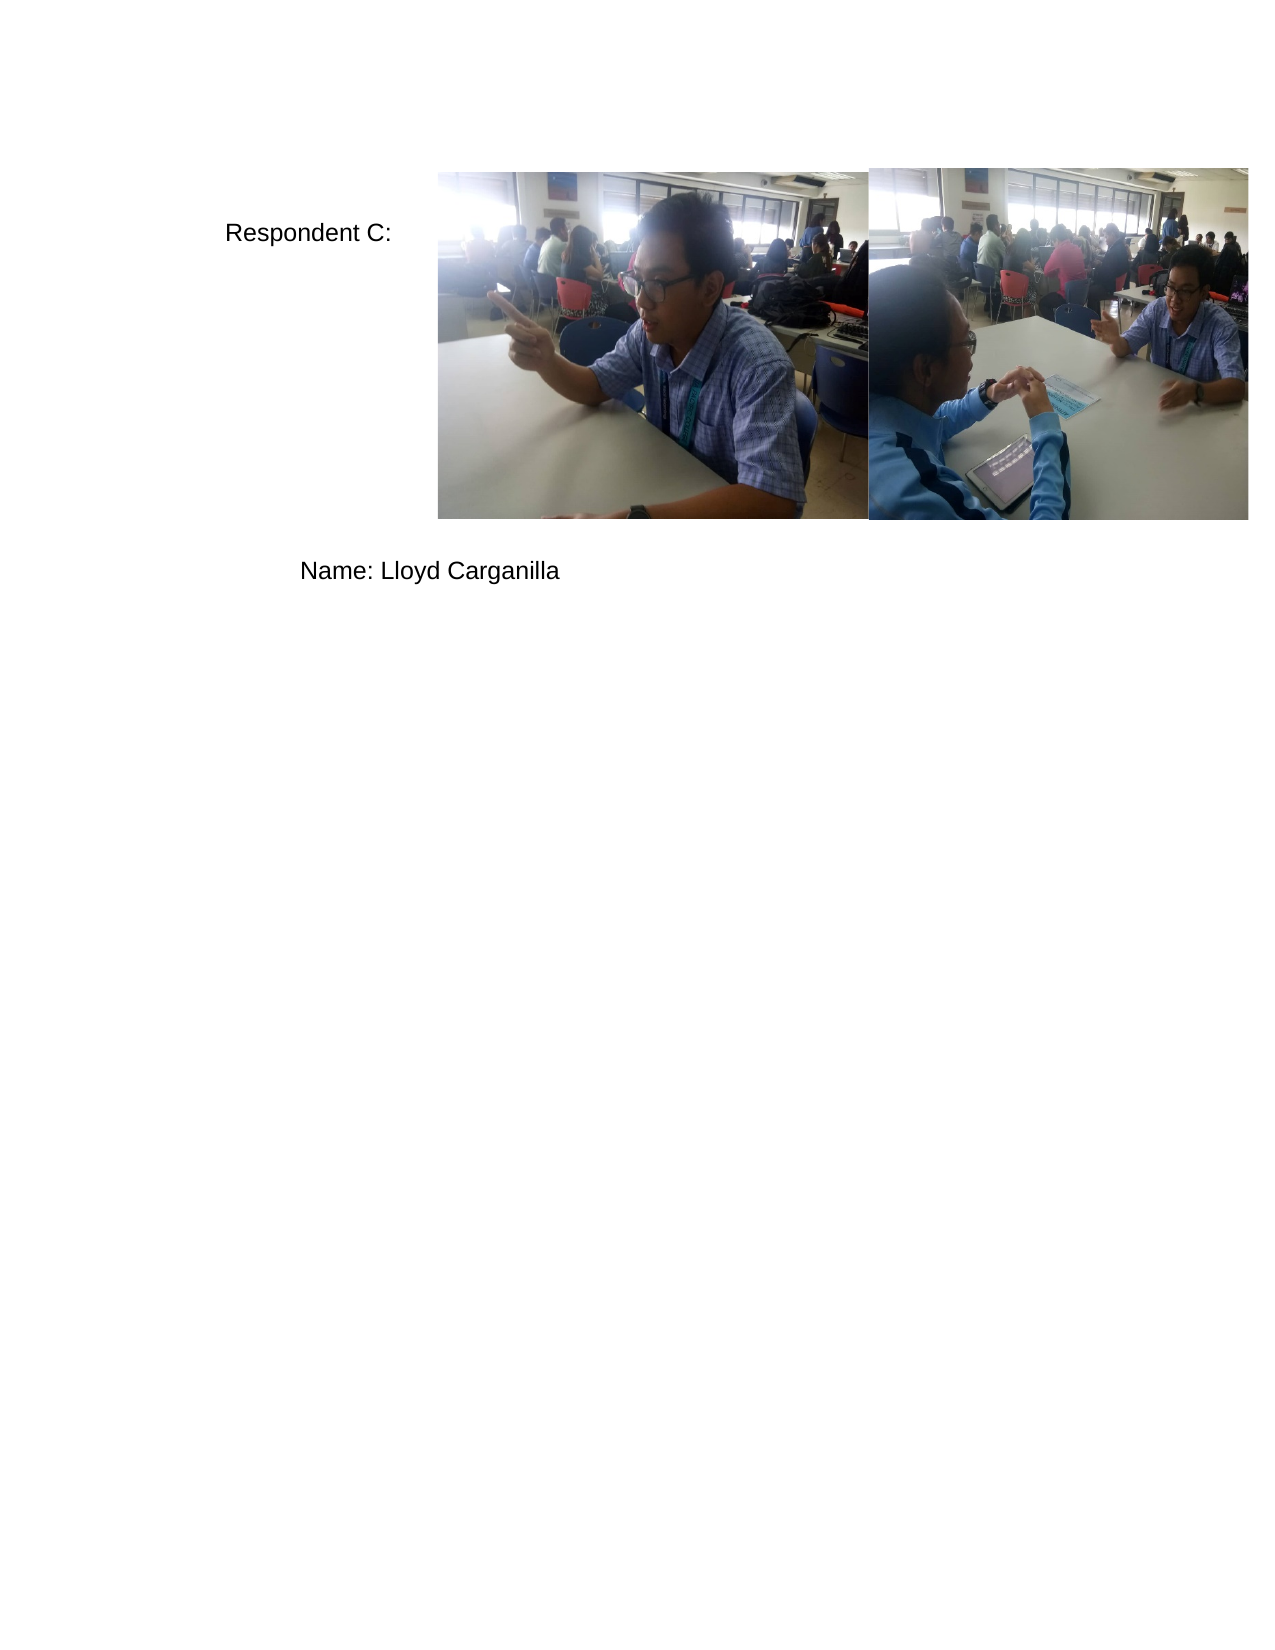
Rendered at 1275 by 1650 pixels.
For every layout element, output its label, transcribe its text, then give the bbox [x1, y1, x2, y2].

picture [437, 168, 1249, 520]
text Name: Lloyd Carganilla [225, 556, 1125, 585]
text Respondent C: [225, 218, 1125, 247]
